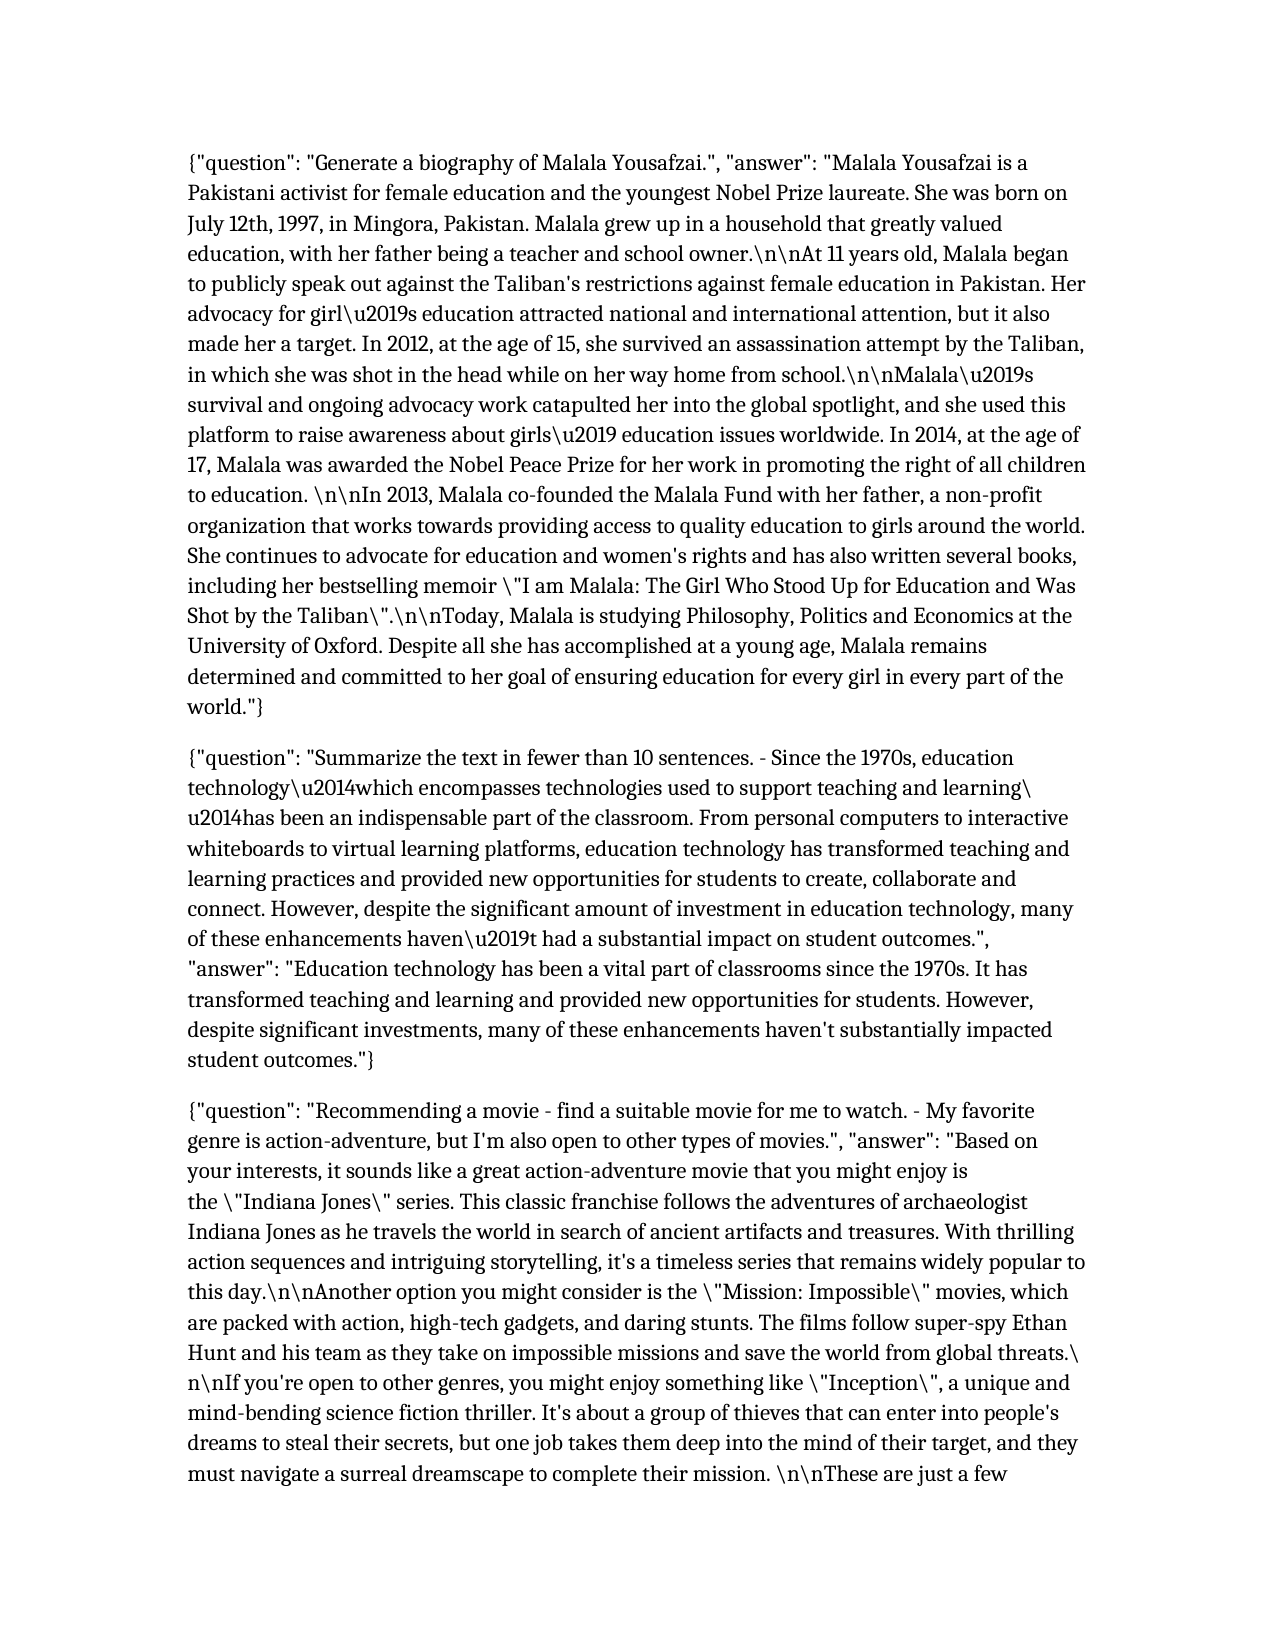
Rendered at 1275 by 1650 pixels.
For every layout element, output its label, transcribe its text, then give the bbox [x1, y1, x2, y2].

text {"question": "Generate a biography of Malala Yousafzai.", "answer": "Malala Yousafzai is a Pakistani activist for female education and the youngest Nobel Prize laureate. She was born on July 12th, 1997, in Mingora, Pakistan. Malala grew up in a household that greatly valued education, with her father being a teacher and school owner.\n\nAt 11 years old, Malala began to publicly speak out against the Taliban's restrictions against female education in Pakistan. Her advocacy for girl\u2019s education attracted national and international attention, but it also made her a target. In 2012, at the age of 15, she survived an assassination attempt by the Taliban, in which she was shot in the head while on her way home from school.\n\nMalala\u2019s survival and ongoing advocacy work catapulted her into the global spotlight, and she used this platform to raise awareness about girls\u2019 education issues worldwide. In 2014, at the age of 17, Malala was awarded the Nobel Peace Prize for her work in promoting the right of all children to education. \n\nIn 2013, Malala co-founded the Malala Fund with her father, a non-profit organization that works towards providing access to quality education to girls around the world. She continues to advocate for education and women's rights and has also written several books, including her bestselling memoir \"I am Malala: The Girl Who Stood Up for Education and Was Shot by the Taliban\".\n\nToday, Malala is studying Philosophy, Politics and Economics at the University of Oxford. Despite all she has accomplished at a young age, Malala remains determined and committed to her goal of ensuring education for every girl in every part of the world."} [187, 150, 1087, 720]
text {"question": "Summarize the text in fewer than 10 sentences. - Since the 1970s, education technology\u2014which encompasses technologies used to support teaching and learning\u2014has been an indispensable part of the classroom. From personal computers to interactive whiteboards to virtual learning platforms, education technology has transformed teaching and learning practices and provided new opportunities for students to create, collaborate and connect. However, despite the significant amount of investment in education technology, many of these enhancements haven\u2019t had a substantial impact on student outcomes.", "answer": "Education technology has been a vital part of classrooms since the 1970s. It has transformed teaching and learning and provided new opportunities for students. However, despite significant investments, many of these enhancements haven't substantially impacted student outcomes."} [187, 745, 1087, 1073]
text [187, 1098, 1087, 1487]
